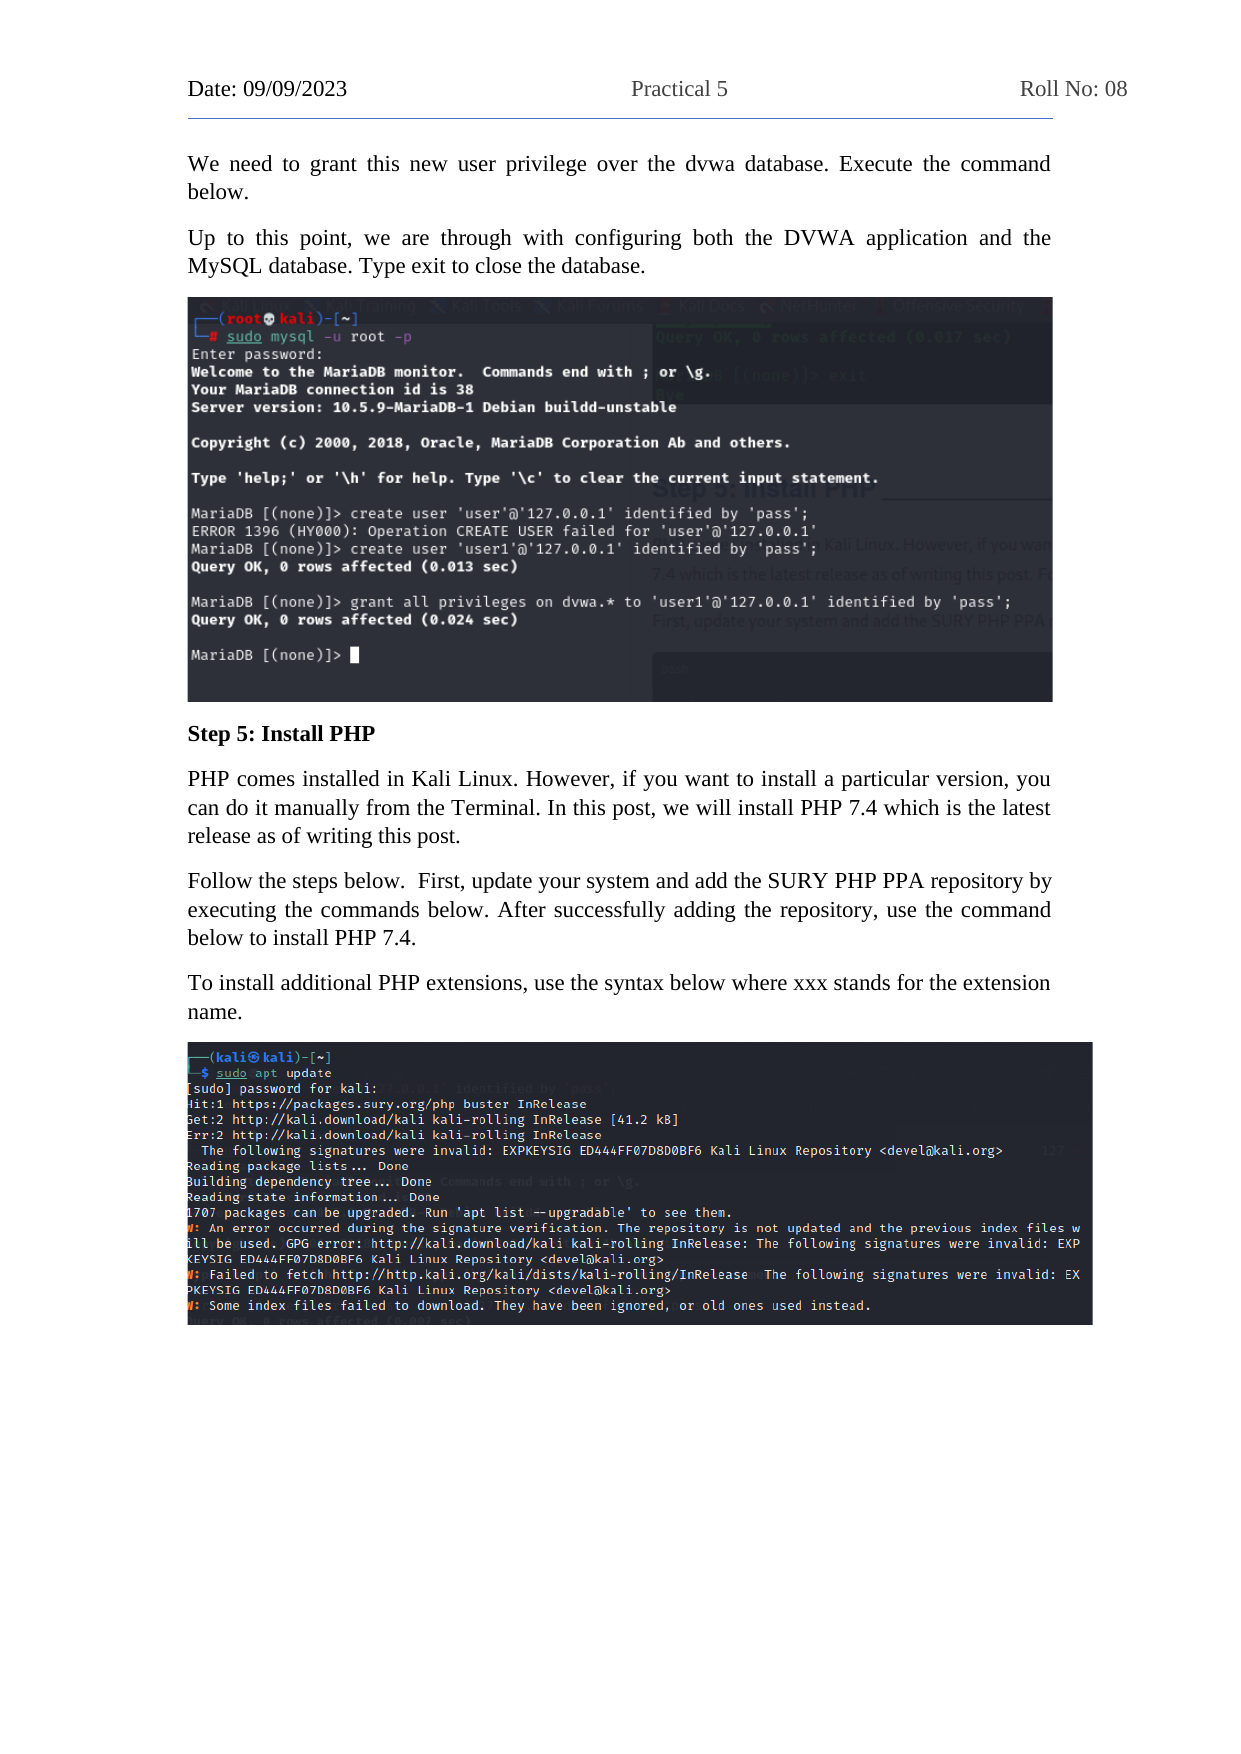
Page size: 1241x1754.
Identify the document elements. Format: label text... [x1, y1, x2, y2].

text PHP comes installed in Kali Linux. However, if you want to install a particular version, you can do it manually from the Terminal. In this post, we will install PHP 7.4 which is the latest release as of writing this post. [187, 765, 1053, 849]
picture [187, 297, 1053, 702]
picture [187, 1042, 1093, 1325]
text Up to this point, we are through with configuring both the DVWA application and the MySQL database. Type exit to close the database. [187, 223, 1053, 278]
text To install additional PHP extensions, use the syntax below where xxx stands for the extension name. [187, 969, 1053, 1024]
text Follow the steps below. First, update your system and add the SURY PHP PPA repository by executing the commands below. After successfully adding the repository, use the command below to install PHP 7.4. [187, 867, 1053, 951]
text Step 5: Install PHP [187, 720, 1053, 747]
text We need to grant this new user privilege over the dvwa database. Execute the command below. [187, 150, 1053, 205]
